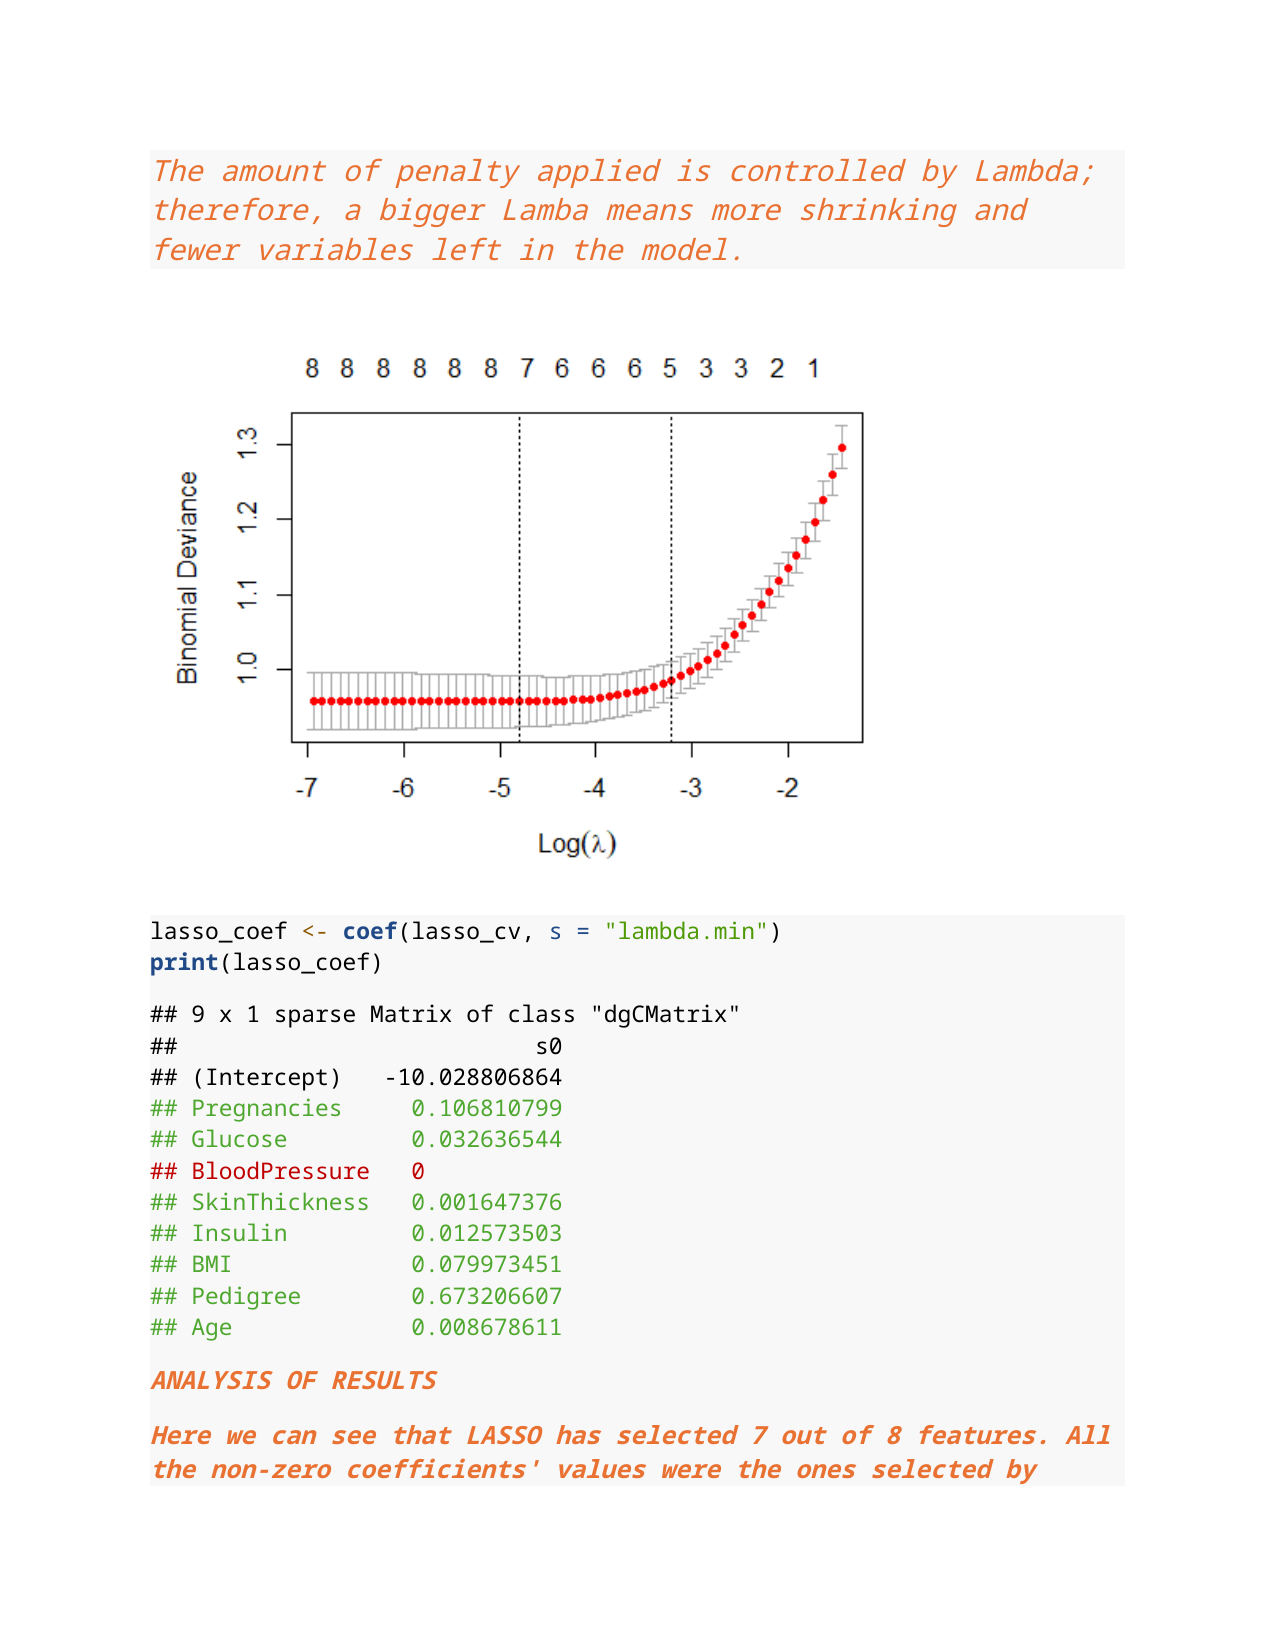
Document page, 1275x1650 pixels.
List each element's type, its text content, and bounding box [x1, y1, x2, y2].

text ANALYSIS OF RESULTS [150, 1363, 1125, 1397]
text ## 9 x 1 sparse Matrix of class "dgCMatrix" ## s0 ## (Intercept) -10.028806864 ## Pregnancies 0.106810799 ## Glucose 0.032636544 ## BloodPressure 0 ## SkinThickness 0.001647376 ## Insulin 0.012573503 ## BMI 0.079973451 ## Pedigree 0.673206607 ## Age 0.008678611 [150, 998, 1125, 1342]
picture [168, 290, 927, 897]
text lasso_coef <- coef(lasso_cv, s = "lambda.min") print(lasso_coef) [384, 915, 1125, 977]
text The amount of penalty applied is controlled by Lambda; therefore, a bigger Lamba means more shrinking and fewer variables left in the model. [745, 150, 1125, 269]
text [150, 1418, 1125, 1486]
